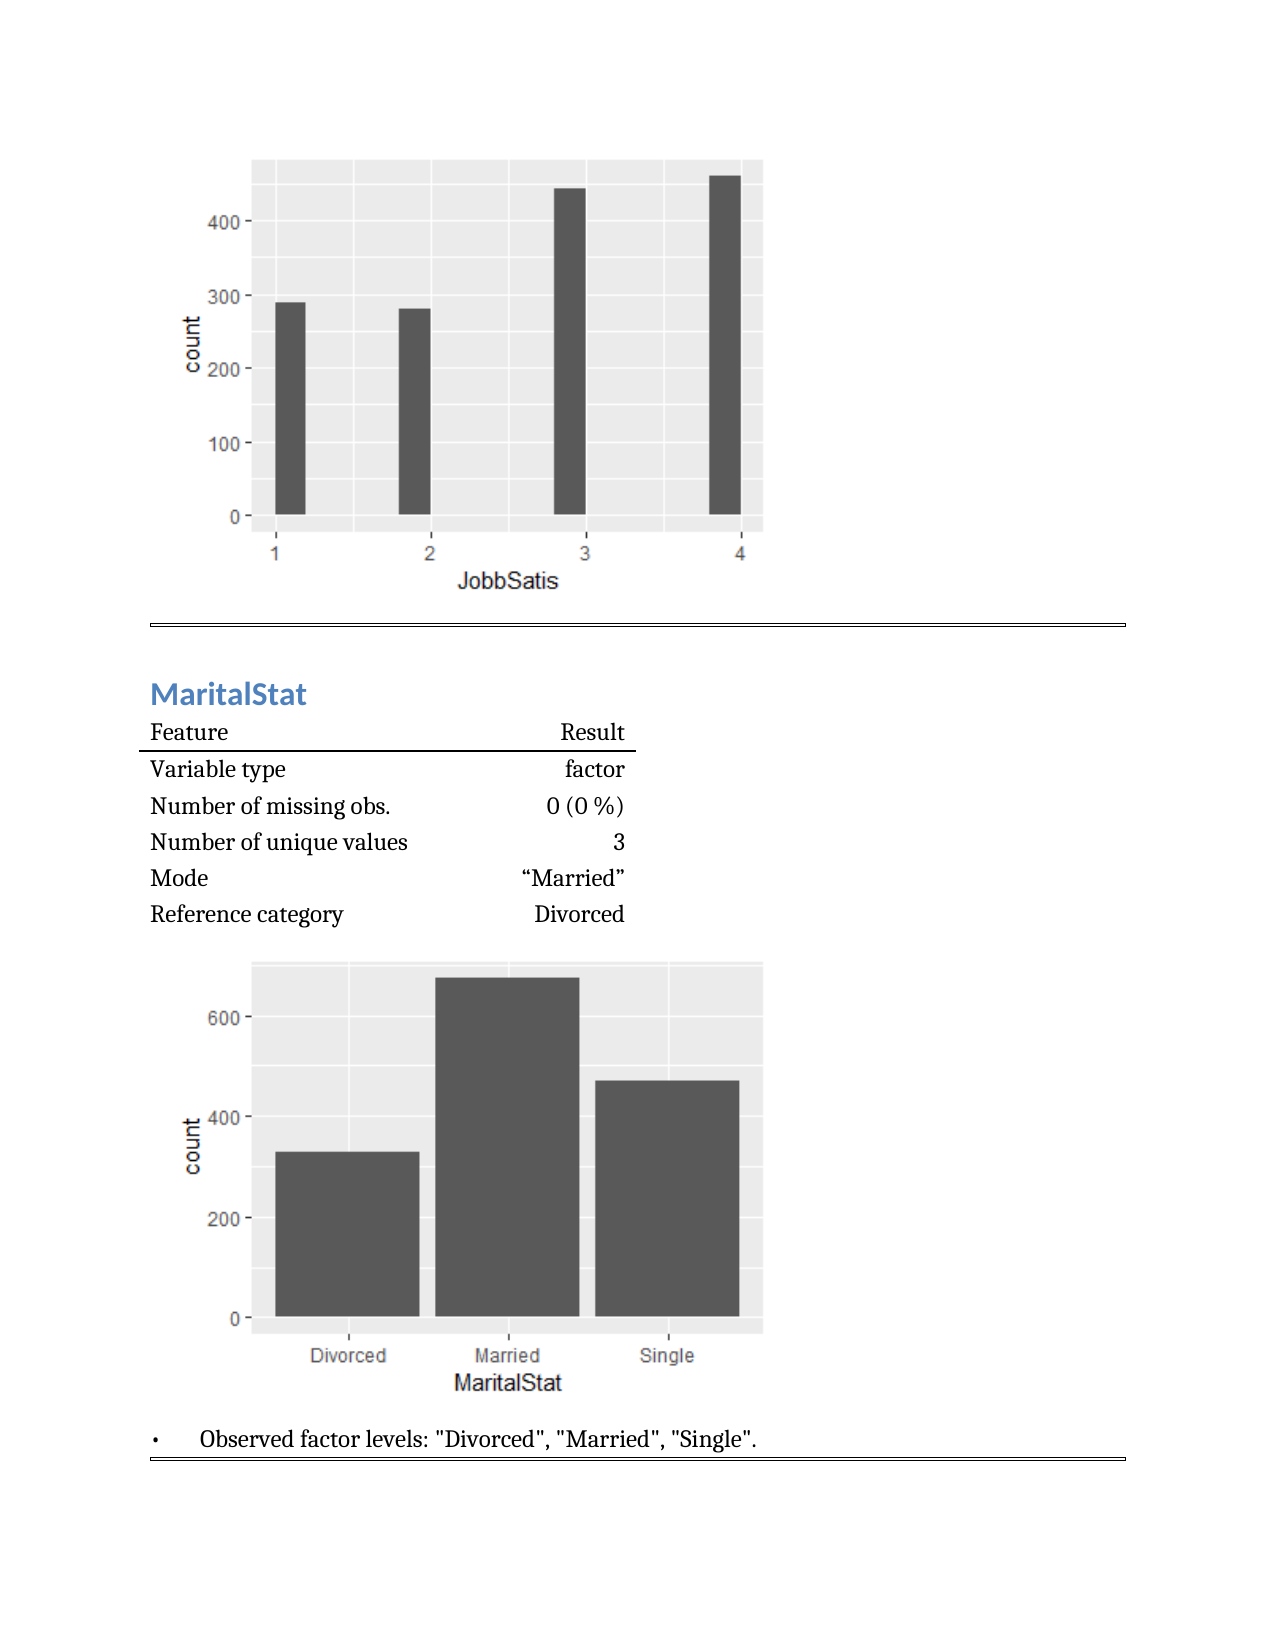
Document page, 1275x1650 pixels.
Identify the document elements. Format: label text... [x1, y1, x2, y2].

table_cell Variable type [139, 752, 488, 788]
table_cell factor [488, 752, 636, 788]
table_cell Number of missing obs. [139, 788, 488, 824]
list Observed factor levels: "Divorced", "Married", "Single". [150, 1425, 1125, 1454]
table_cell 0 (0 %) [488, 788, 636, 824]
table_header Feature [139, 714, 488, 750]
table_cell 3 [488, 824, 636, 860]
table_header Result [488, 714, 636, 750]
table_cell Reference category [139, 897, 488, 933]
picture [168, 150, 776, 605]
table_cell “Married” [488, 860, 636, 897]
subtitle MaritalStat [150, 673, 1125, 714]
table_cell Mode [139, 860, 488, 897]
table_cell Number of unique values [139, 824, 488, 860]
picture [168, 951, 776, 1407]
table_cell Divorced [488, 897, 636, 933]
